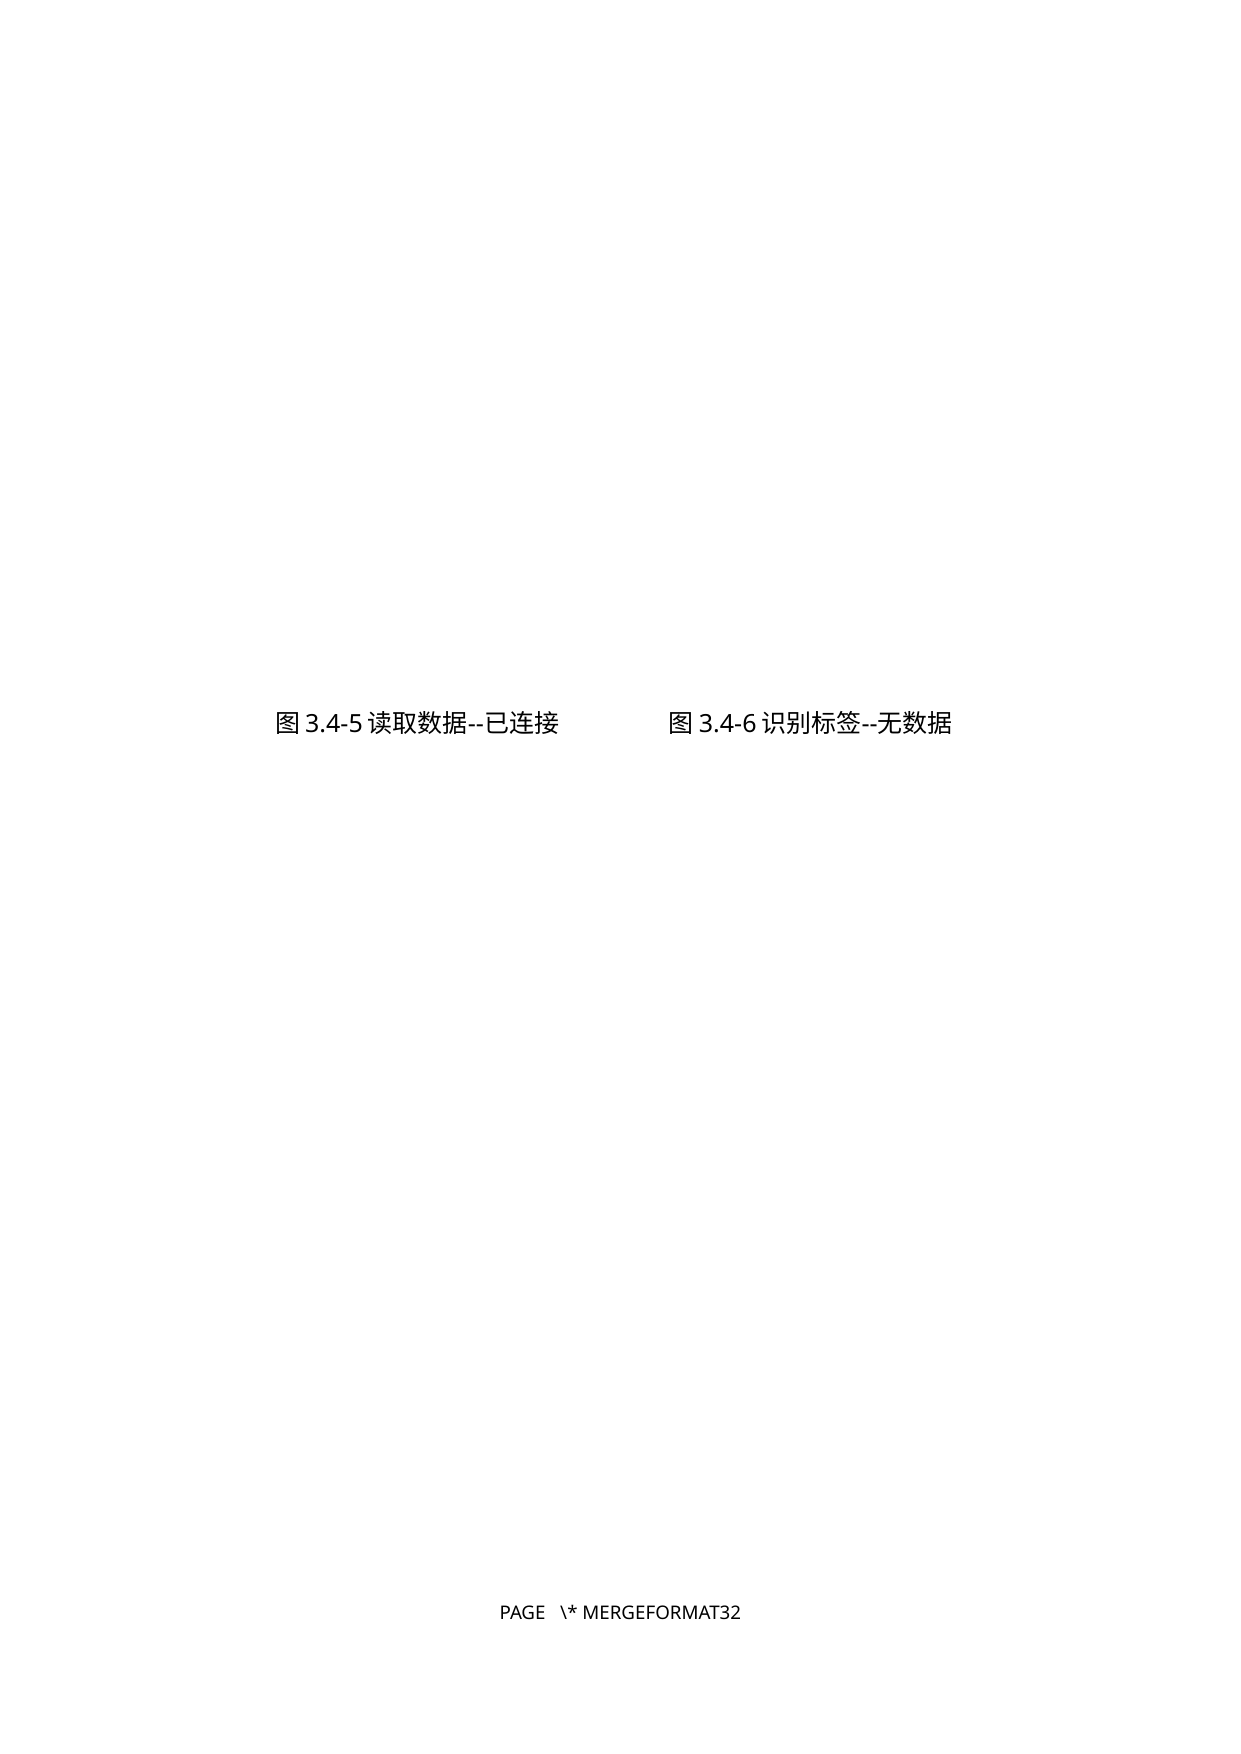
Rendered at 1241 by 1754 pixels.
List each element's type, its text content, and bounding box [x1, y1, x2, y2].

text 图3.4-5读取数据--已连接 图3.4-6识别标签--无数据 [231, 688, 1053, 756]
